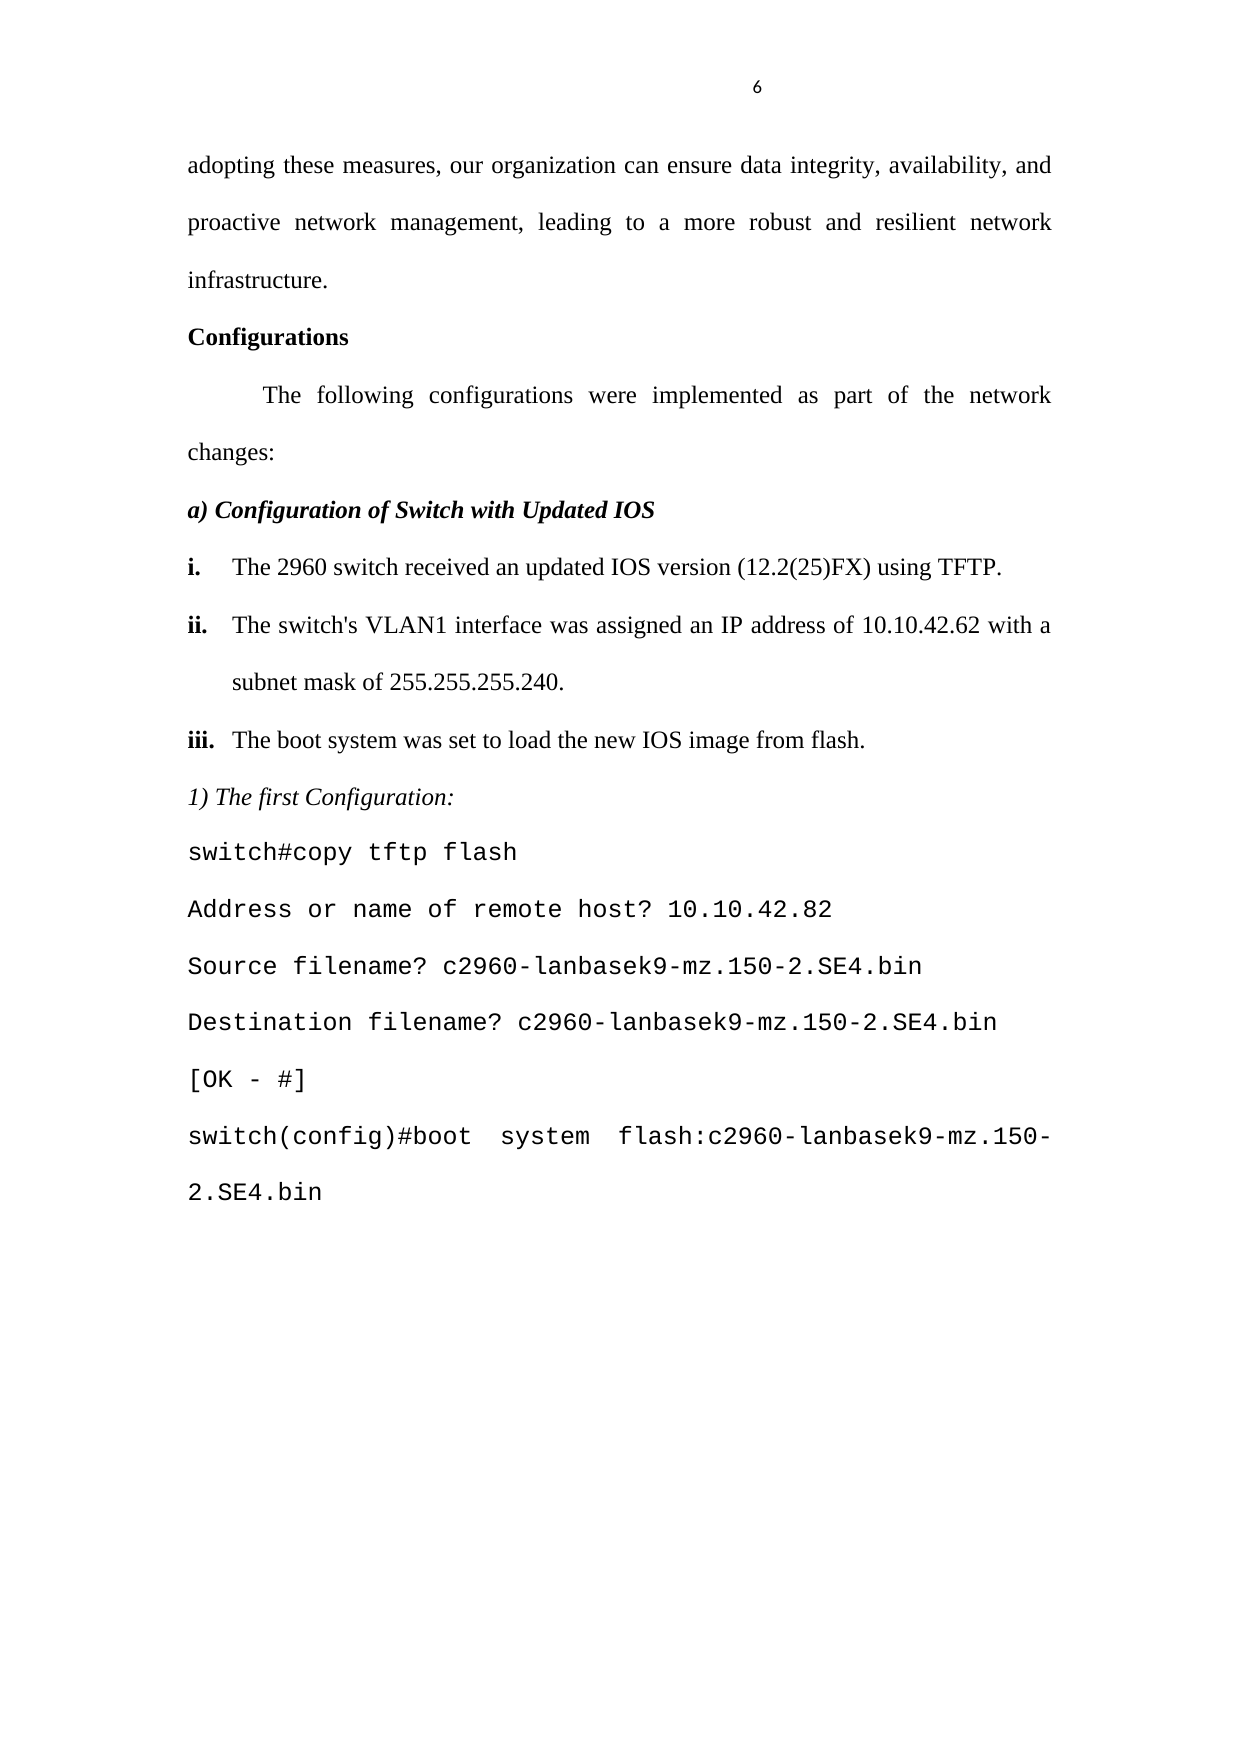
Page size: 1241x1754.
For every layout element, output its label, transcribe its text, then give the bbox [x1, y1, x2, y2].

text The following configurations were implemented as part of the network changes: [187, 380, 1053, 466]
list The first Configuration: [187, 782, 1053, 811]
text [187, 150, 1053, 294]
list The 2960 switch received an updated IOS version (12.2(25)FX) using TFTP. [187, 552, 1053, 581]
text switch(config)#boot system flash:c2960-lanbasek9-mz.150-2.SE4.bin [187, 1123, 1053, 1208]
list The boot system was set to load the new IOS image from flash. [187, 725, 1053, 754]
text switch#copy tftp flash [187, 840, 1053, 868]
text Address or name of remote host? 10.10.42.82 [187, 897, 1053, 925]
text Destination filename? c2960-lanbasek9-mz.150-2.SE4.bin [187, 1010, 1053, 1038]
text [OK - #] [187, 1067, 1053, 1095]
list The switch's VLAN1 interface was assigned an IP address of 10.10.42.62 with a subnet mask of 255.255.255.240. [187, 610, 1053, 696]
text Source filename? c2960-lanbasek9-mz.150-2.SE4.bin [187, 953, 1053, 982]
text Configurations [187, 322, 1053, 351]
list Configuration of Switch with Updated IOS [187, 495, 1053, 524]
